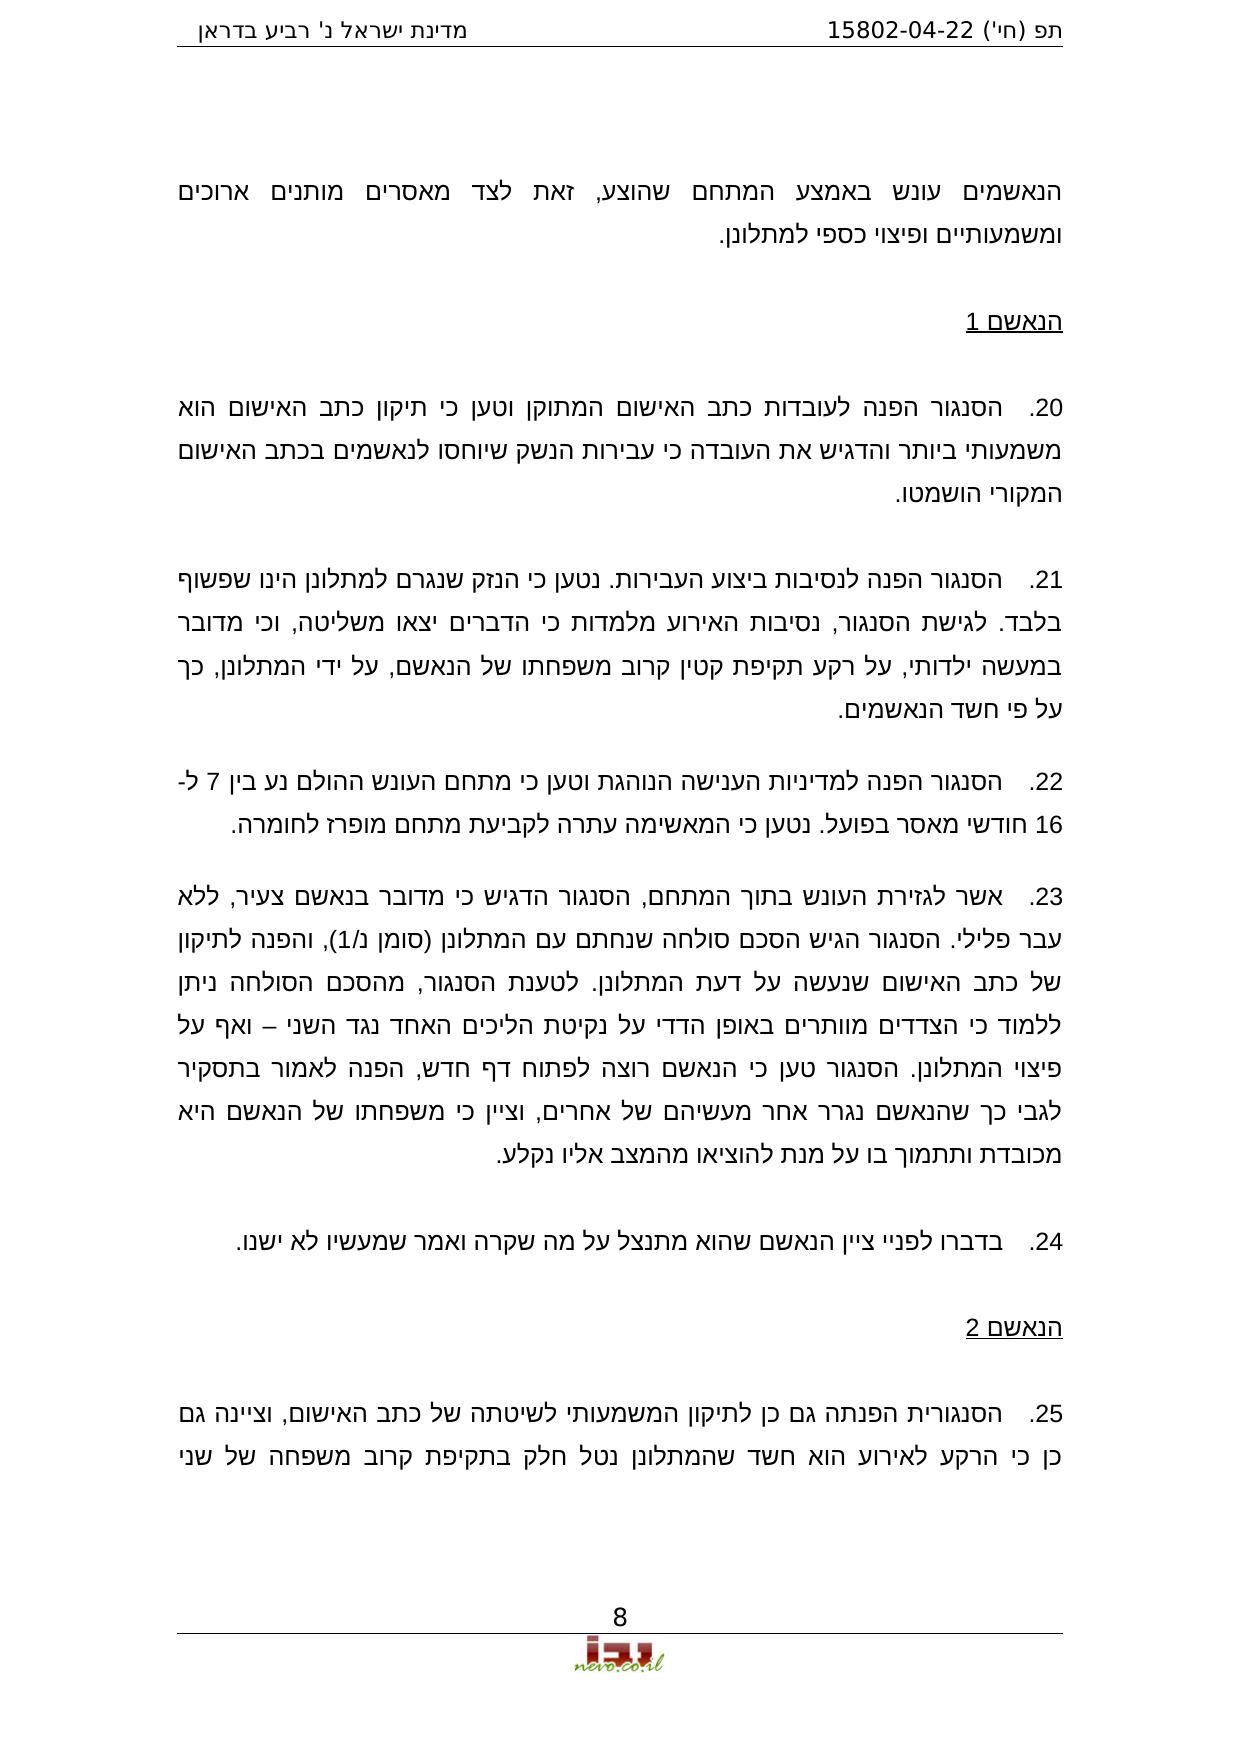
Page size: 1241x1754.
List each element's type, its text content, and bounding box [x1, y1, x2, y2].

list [177, 1399, 1063, 1471]
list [177, 177, 1063, 249]
list אשר לגזירת העונש בתוך המתחם, הסנגור הדגיש כי מדובר בנאשם צעיר, ללא עבר פלילי. הסנגור הגיש הסכם סולחה שנחתם עם המתלונן (סומן נ/1), והפנה לתיקון של כתב האישום שנעשה על דעת המתלונן. לטענת הסנגור, מהסכם הסולחה ניתן ללמוד כי הצדדים מוותרים באופן הדדי על נקיטת הליכים האחד נגד השני – ואף על פיצוי המתלונן. הסנגור טען כי הנאשם רוצה לפתוח דף חדש, הפנה לאמור בתסקיר לגבי כך שהנאשם נגרר אחר מעשיהם של אחרים, וציין כי משפחתו של הנאשם היא מכובדת ותתמוך בו על מנת להוציאו מהמצב אליו נקלע. [177, 882, 1063, 1169]
list בדברו לפניי ציין הנאשם שהוא מתנצל על מה שקרה ואמר שמעשיו לא ישנו. [177, 1227, 1063, 1255]
list הנאשם 2 [177, 1313, 1063, 1342]
list הסנגור הפנה לעובדות כתב האישום המתוקן וטען כי תיקון כתב האישום הוא משמעותי ביותר והדגיש את העובדה כי עבירות הנשק שיוחסו לנאשמים בכתב האישום המקורי הושמטו. [177, 393, 1063, 508]
text הנאשם 1 [177, 307, 1063, 335]
list הסנגור הפנה לנסיבות ביצוע העבירות. נטען כי הנזק שנגרם למתלונן הינו שפשוף בלבד. לגישת הסנגור, נסיבות האירוע מלמדות כי הדברים יצאו משליטה, וכי מדובר במעשה ילדותי, על רקע תקיפת קטין קרוב משפחתו של הנאשם, על ידי המתלונן, כך על פי חשד הנאשמים. [177, 565, 1063, 723]
list הסנגור הפנה למדיניות הענישה הנוהגת וטען כי מתחם העונש ההולם נע בין 7 ל-16 חודשי מאסר בפועל. נטען כי המאשימה עתרה לקביעת מתחם מופרז לחומרה. [177, 767, 1063, 838]
picture [574, 1635, 666, 1673]
